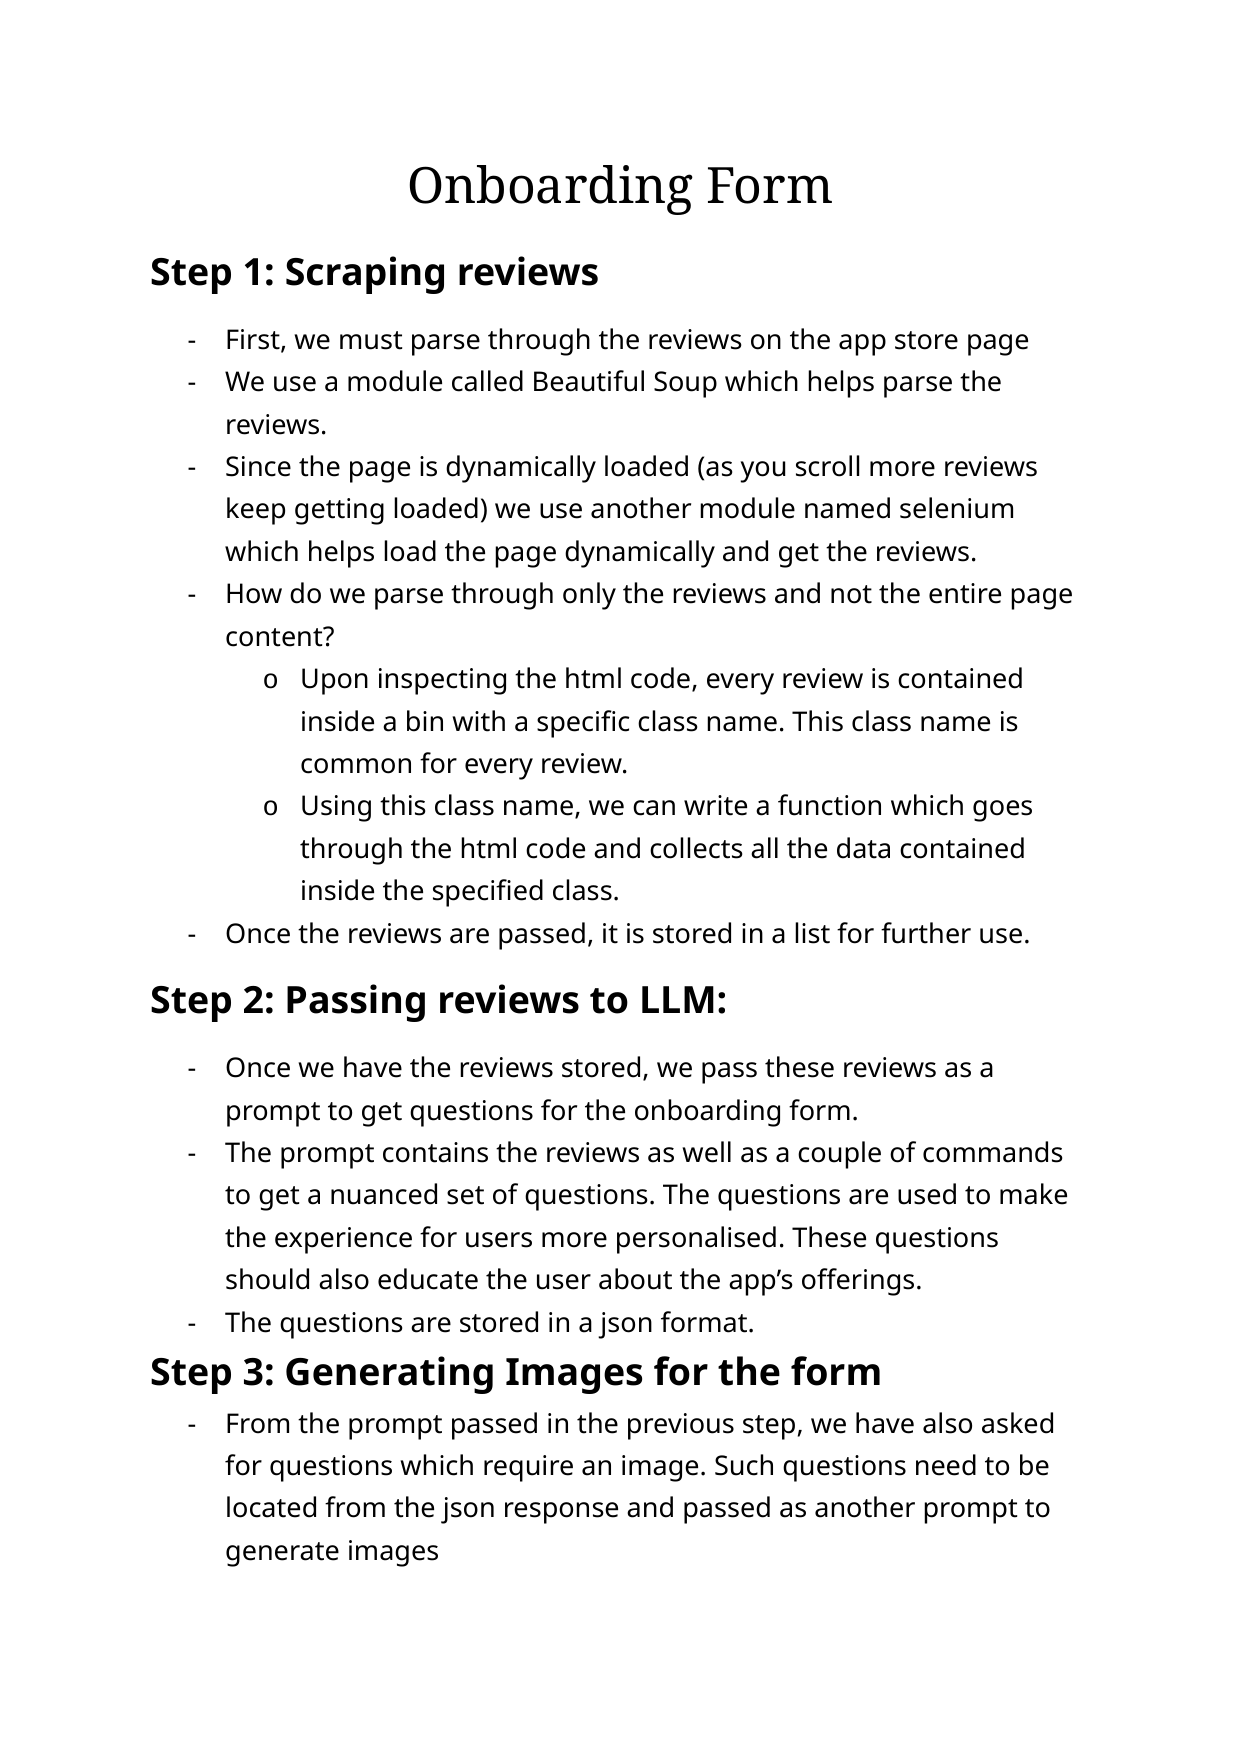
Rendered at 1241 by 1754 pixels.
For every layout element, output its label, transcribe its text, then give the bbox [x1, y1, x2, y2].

list How do we parse through only the reviews and not the entire page content? [187, 575, 1090, 654]
list Upon inspecting the html code, every review is contained inside a bin with a specific class name. This class name is common for every review. [262, 659, 1090, 781]
list Since the page is dynamically loaded (as you scroll more reviews keep getting loaded) we use another module named selenium which helps load the page dynamically and get the reviews. [187, 447, 1090, 569]
list The prompt contains the reviews as well as a couple of commands to get a nuanced set of questions. The questions are used to make the experience for users more personalised. These questions should also educate the user about the app’s offerings. [187, 1133, 1090, 1297]
list The questions are stored in a json format. [187, 1303, 1090, 1340]
text Step 3: Generating Images for the form [150, 1345, 1090, 1396]
list From the prompt passed in the previous step, we have also asked for questions which require an image. Such questions need to be located from the json response and passed as another prompt to generate images [187, 1404, 1090, 1568]
list Once the reviews are passed, it is stored in a list for further use. [187, 914, 1090, 951]
text Onboarding Form [150, 150, 1090, 218]
list First, we must parse through the reviews on the app store page [187, 320, 1090, 357]
text Step 1: Scraping reviews [150, 245, 1090, 296]
list Once we have the reviews stored, we pass these reviews as a prompt to get questions for the onboarding form. [187, 1049, 1090, 1128]
list Using this class name, we can write a function which goes through the html code and collects all the data contained inside the specified class. [262, 787, 1090, 909]
text Step 2: Passing reviews to LLM: [150, 973, 1090, 1024]
list We use a module called Beautiful Soup which helps parse the reviews. [187, 363, 1090, 442]
